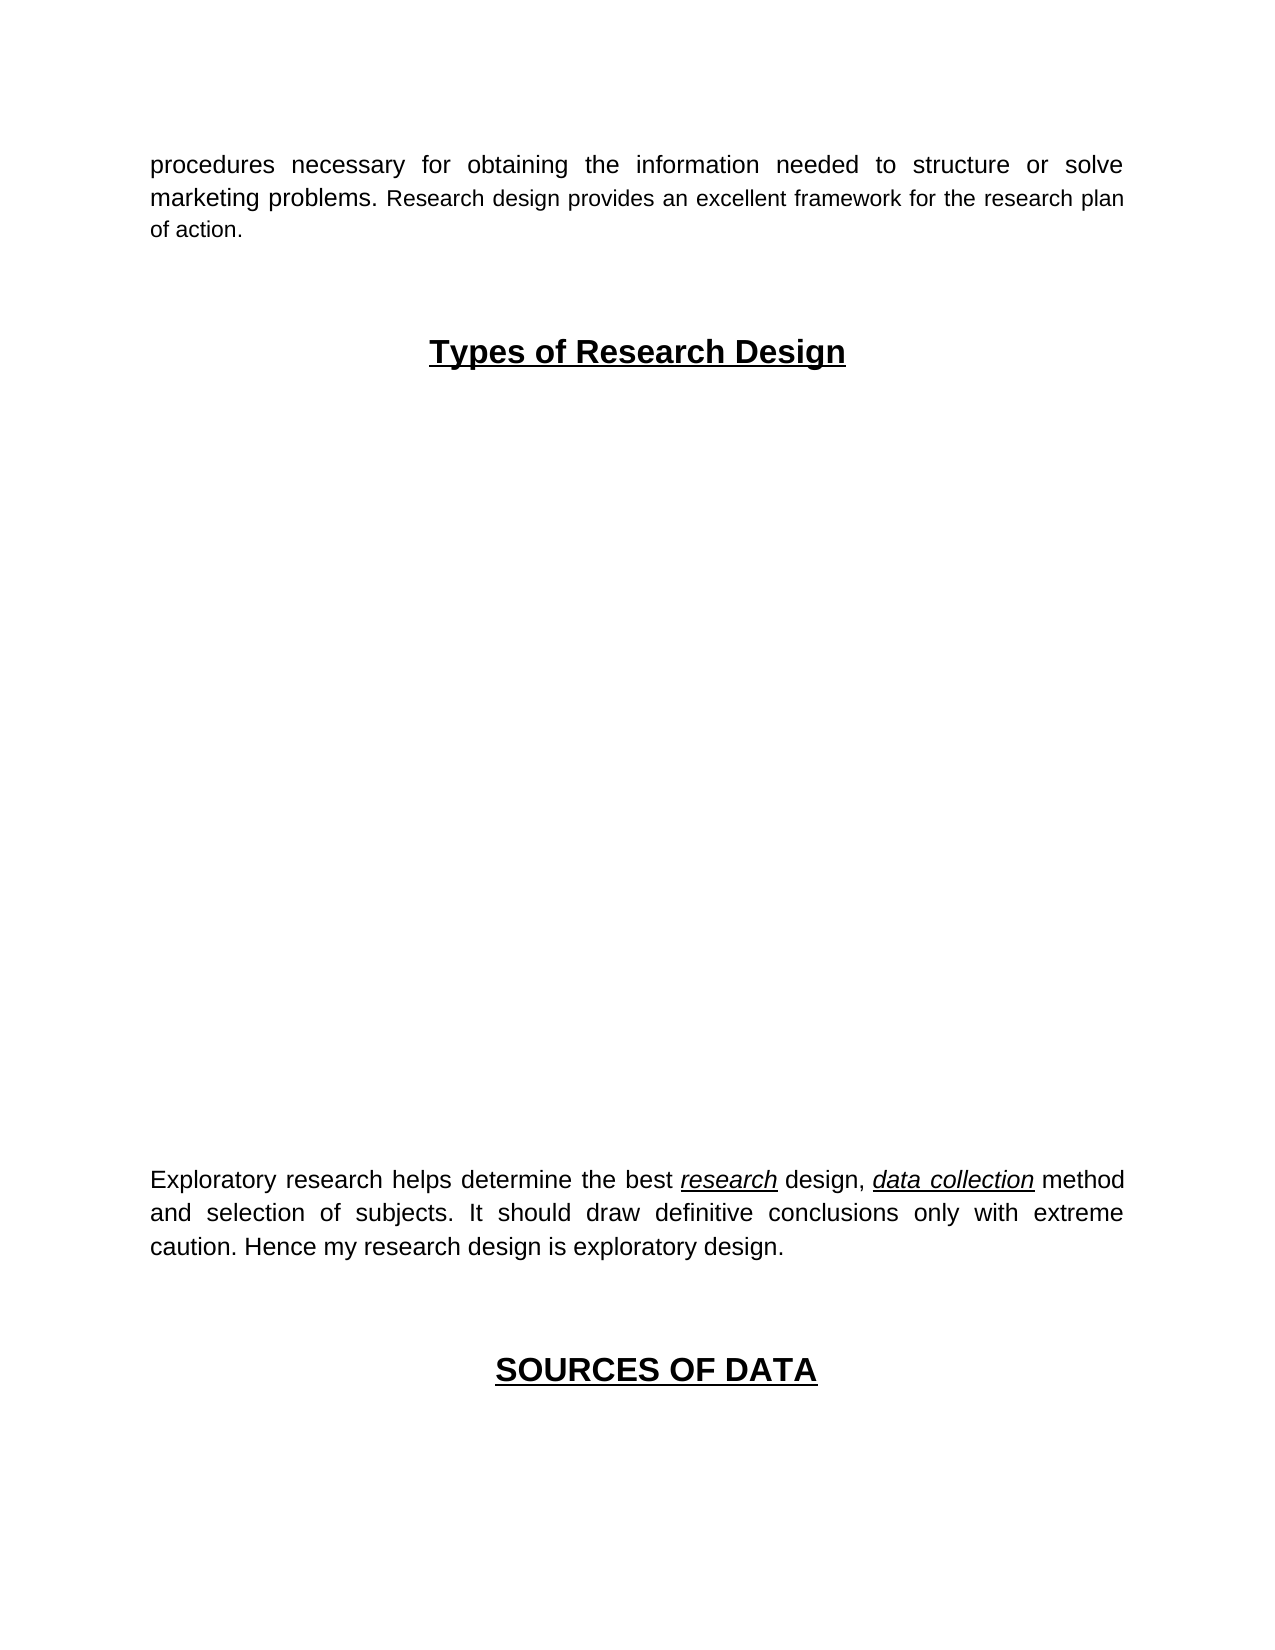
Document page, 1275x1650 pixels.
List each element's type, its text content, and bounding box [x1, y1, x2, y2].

text SOURCES OF DATA [187, 1350, 1125, 1389]
text Exploratory research helps determine the best research design, data collection method and selection of subjects. It should draw definitive conclusions only with extreme caution. Hence my research design is exploratory design. [150, 1227, 1125, 1260]
text Types of Research Design [150, 332, 1125, 370]
text Exploratory research helps determine the best research design, data collection method and selection of subjects. It should draw definitive conclusions only with extreme caution. Hence my research design is exploratory design. [150, 1165, 1125, 1199]
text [150, 150, 1125, 242]
